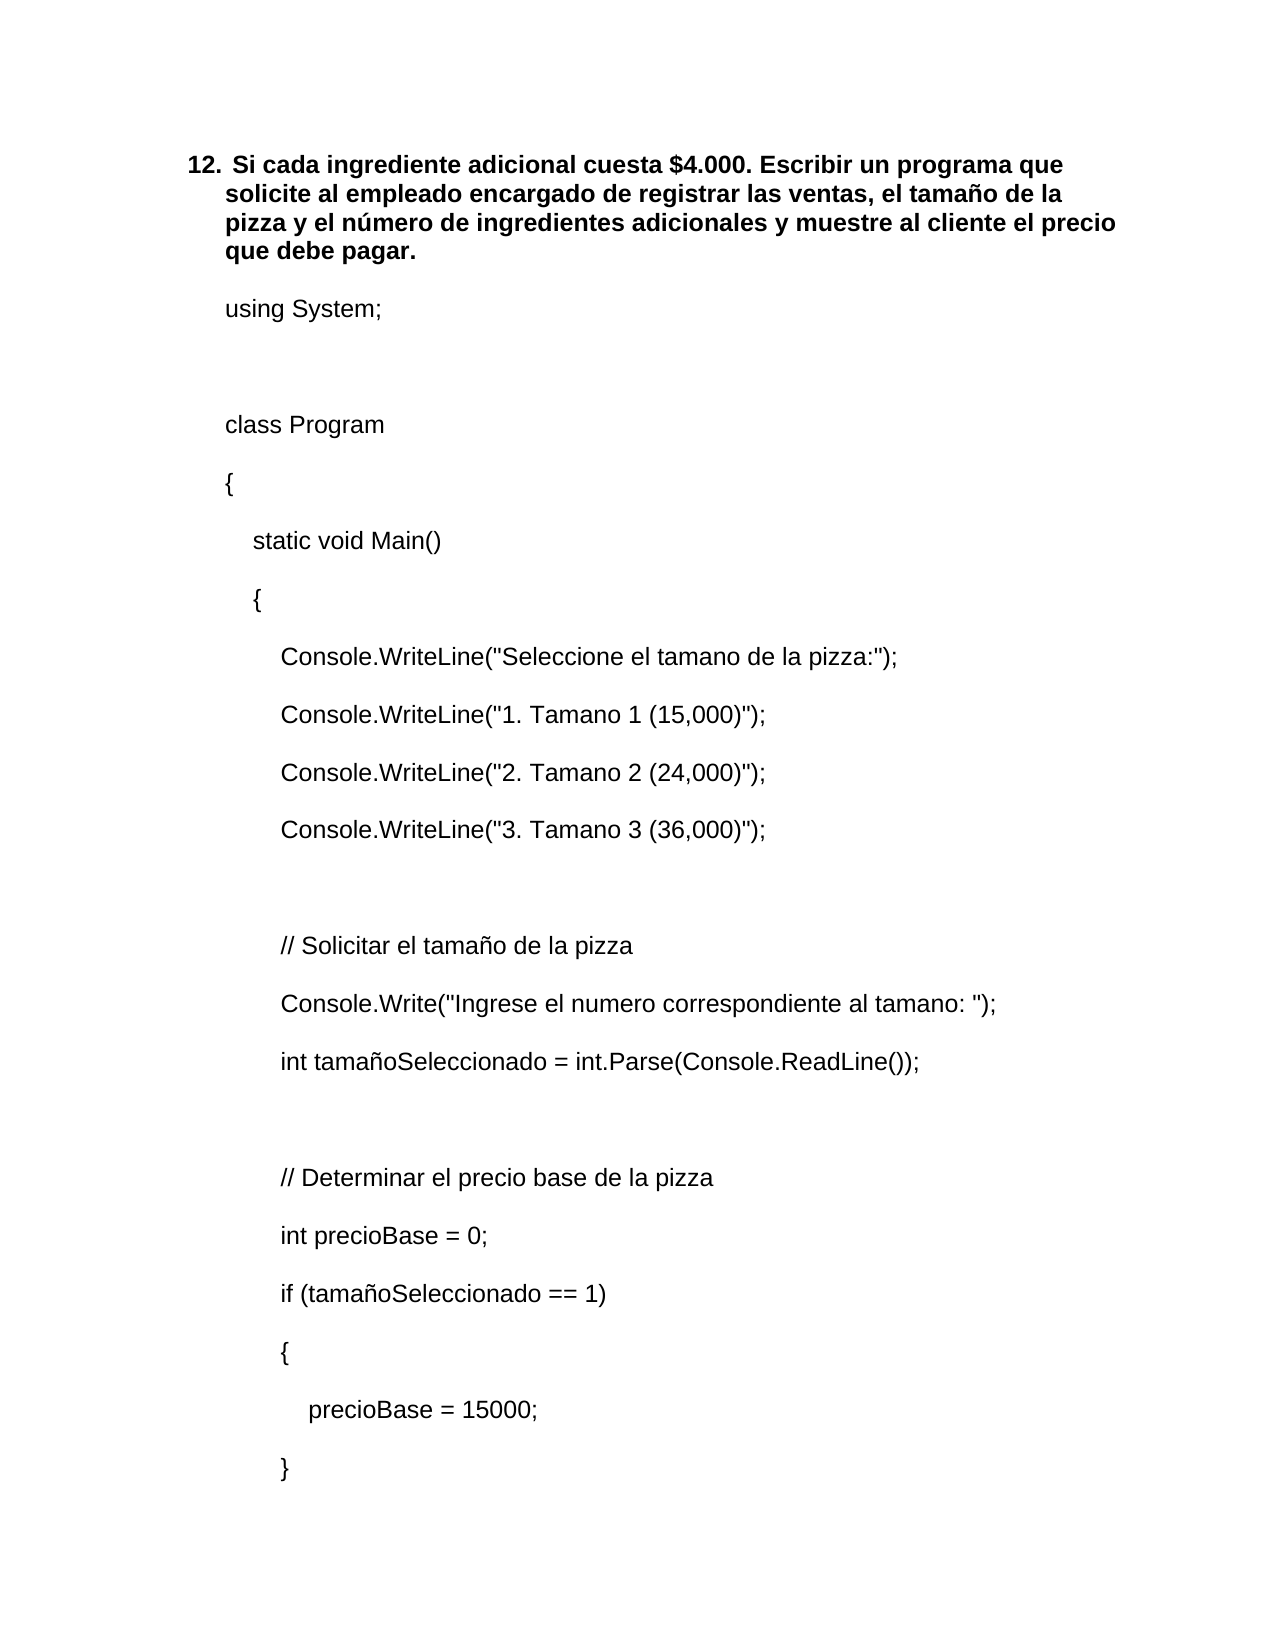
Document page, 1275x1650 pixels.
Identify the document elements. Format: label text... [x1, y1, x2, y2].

text } [225, 1452, 1125, 1481]
text using System; [225, 294, 1125, 323]
text precioBase = 15000; [225, 1394, 1125, 1423]
text Console.WriteLine("Seleccione el tamano de la pizza:"); [225, 642, 1125, 670]
text static void Main() [225, 526, 1125, 554]
text if (tamañoSeleccionado == 1) [225, 1279, 1125, 1307]
list Si cada ingrediente adicional cuesta $4.000. Escribir un programa que solicite al empleado encargado de registrar las ventas, el tamaño de la pizza y el número de ingredientes adicionales y muestre al cliente el precio que debe pagar. [187, 150, 1125, 265]
text class Program [225, 410, 1125, 439]
text Console.WriteLine("2. Tamano 2 (24,000)"); [225, 757, 1125, 786]
text Console.WriteLine("1. Tamano 1 (15,000)"); [225, 699, 1125, 728]
text int tamañoSeleccionado = int.Parse(Console.ReadLine()); [225, 1047, 1125, 1076]
text // Solicitar el tamaño de la pizza [225, 931, 1125, 960]
text Console.Write("Ingrese el numero correspondiente al tamano: "); [225, 989, 1125, 1018]
text Console.WriteLine("3. Tamano 3 (36,000)"); [225, 815, 1125, 844]
text { [225, 1337, 1125, 1365]
text { [225, 584, 1125, 612]
text { [225, 468, 1125, 497]
text int precioBase = 0; [225, 1221, 1125, 1249]
text // Determinar el precio base de la pizza [225, 1163, 1125, 1192]
